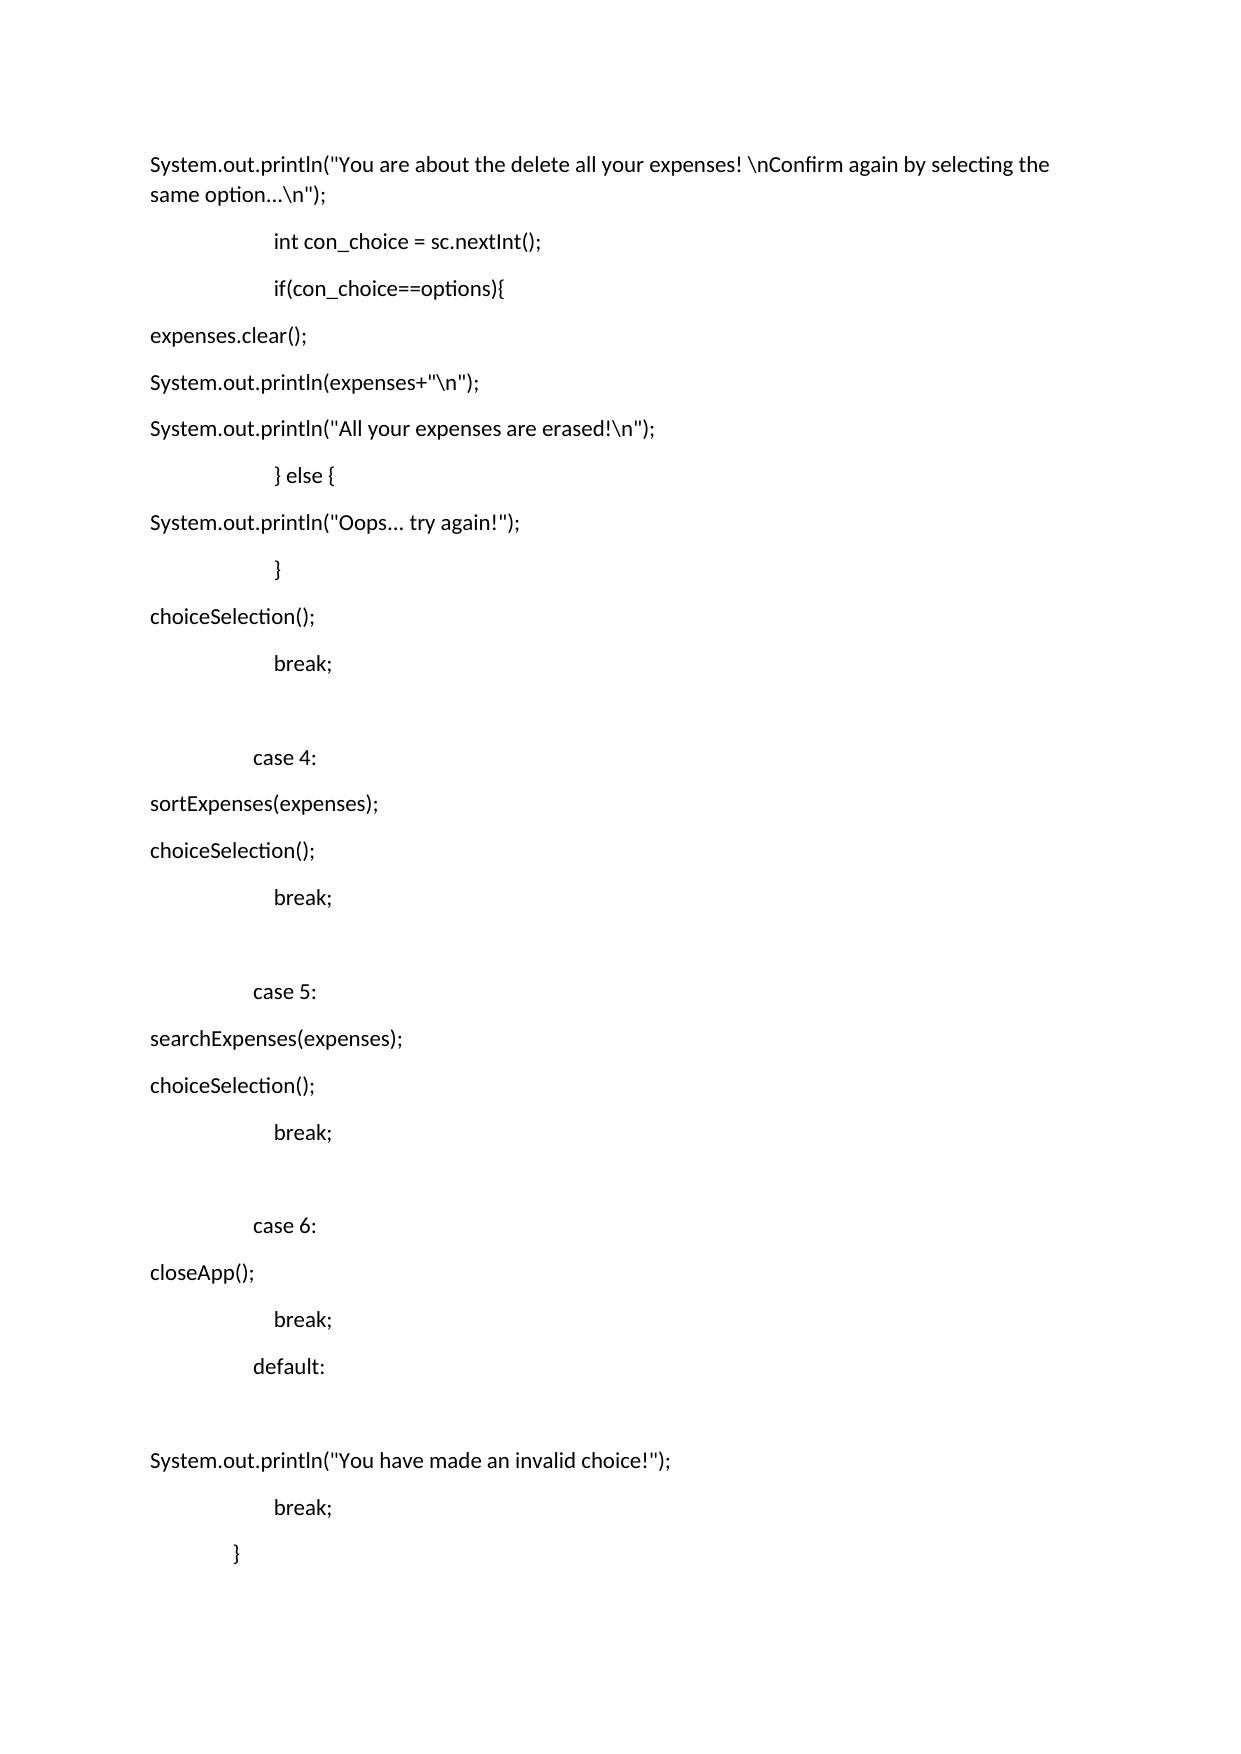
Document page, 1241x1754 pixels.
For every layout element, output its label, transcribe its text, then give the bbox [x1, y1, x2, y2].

text System.out.println("You have made an invalid choice!"); [150, 1446, 1090, 1474]
text case 6: [150, 1211, 1090, 1239]
text expenses.clear(); [150, 321, 1090, 349]
text choiceSelection(); [150, 1071, 1090, 1099]
text break; [150, 1305, 1090, 1333]
text case 5: [150, 977, 1090, 1005]
text break; [150, 1493, 1090, 1521]
text choiceSelection(); [150, 602, 1090, 630]
text if(con_choice==options){ [150, 274, 1090, 302]
text choiceSelection(); [150, 836, 1090, 864]
text break; [150, 883, 1090, 911]
text searchExpenses(expenses); [150, 1024, 1090, 1052]
text } [150, 1539, 1090, 1568]
text System.out.println("You are about the delete all your expenses! \nConfirm again by selecting the same option...\n"); [150, 150, 1090, 208]
text int con_choice = sc.nextInt(); [150, 227, 1090, 255]
text System.out.println("Oops... try again!"); [150, 508, 1090, 536]
text System.out.println("All your expenses are erased!\n"); [150, 414, 1090, 443]
text System.out.println(expenses+"\n"); [150, 368, 1090, 396]
text break; [150, 1118, 1090, 1146]
text default: [150, 1352, 1090, 1380]
text } else { [150, 461, 1090, 489]
text case 4: [150, 743, 1090, 771]
text sortExpenses(expenses); [150, 789, 1090, 818]
text break; [150, 649, 1090, 677]
text } [150, 555, 1090, 583]
text closeApp(); [150, 1258, 1090, 1286]
